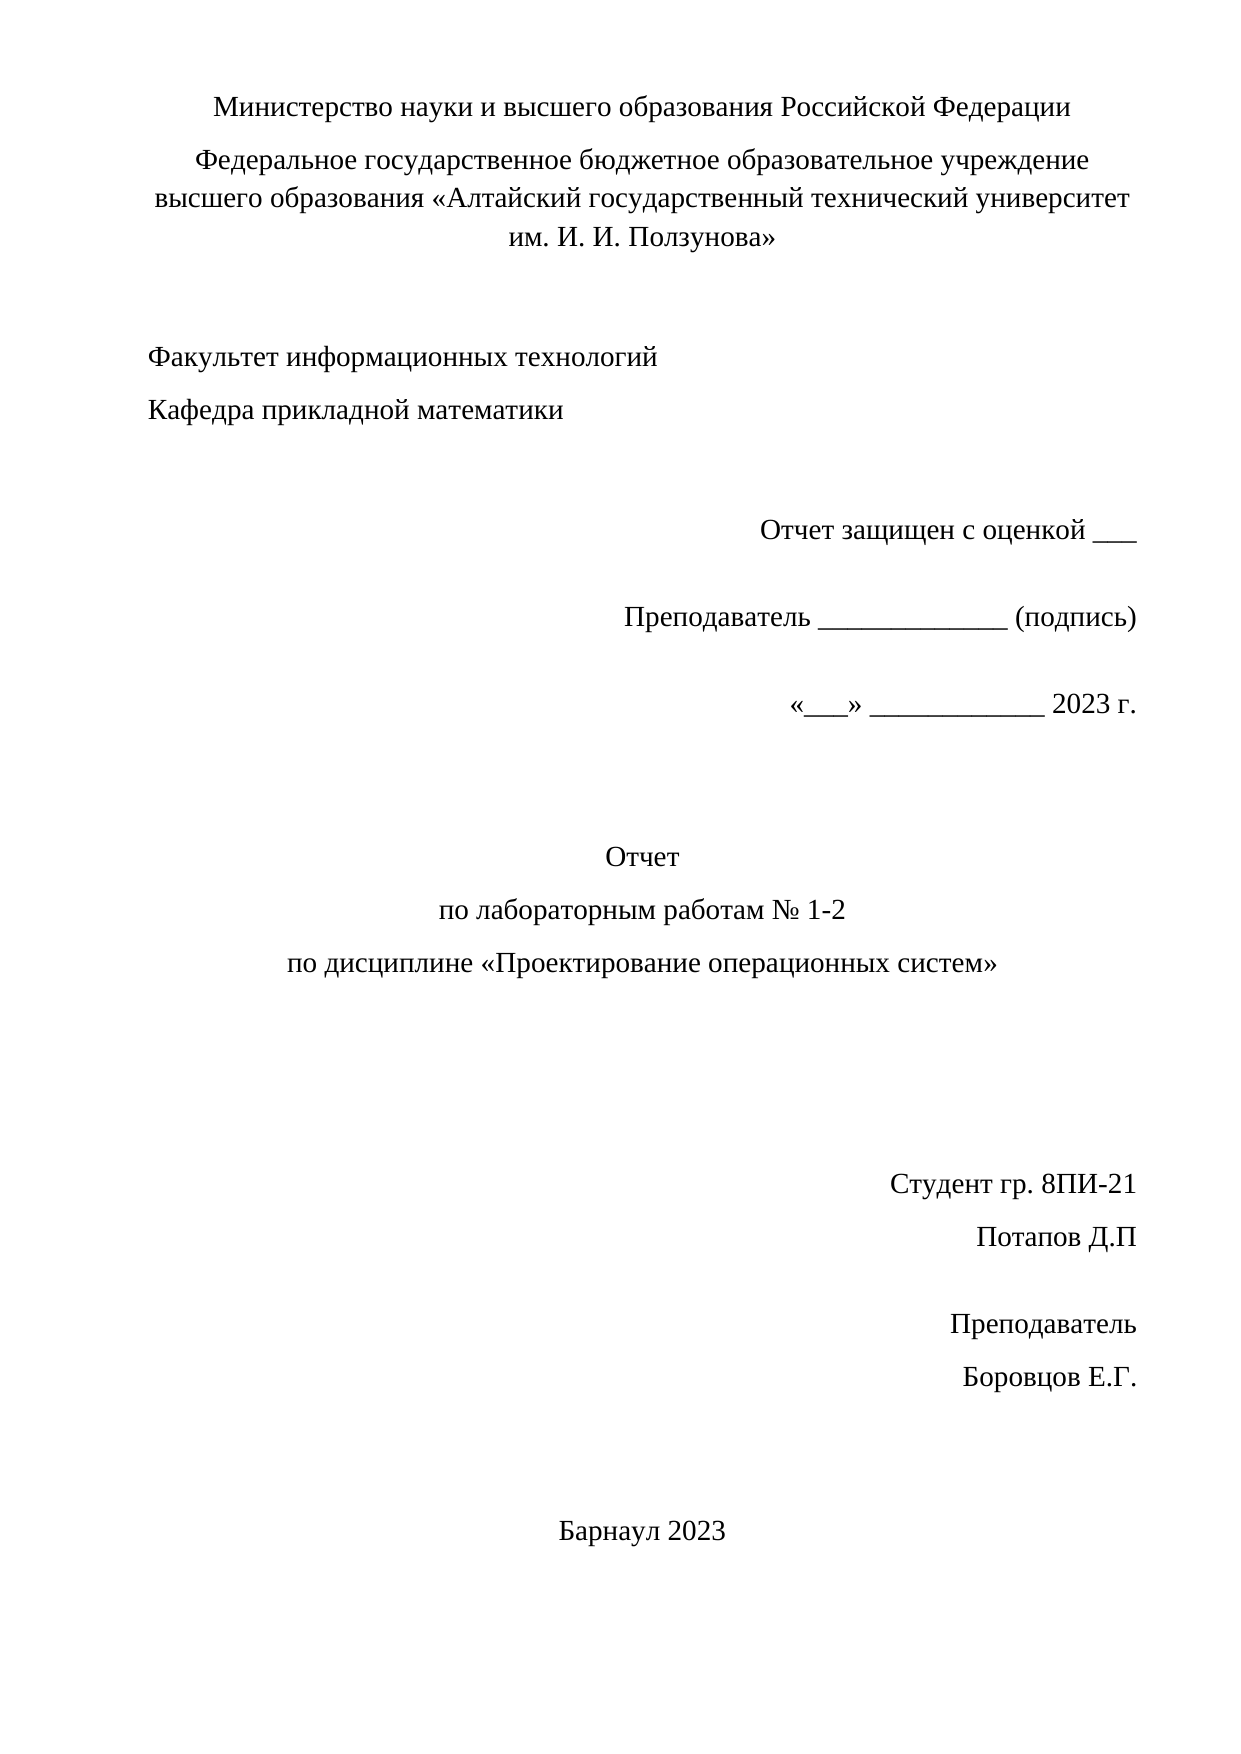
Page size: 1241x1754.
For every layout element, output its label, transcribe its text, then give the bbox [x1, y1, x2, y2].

text Кафедра прикладной математики [148, 392, 1137, 426]
text по лабораторным работам № 1-2 [148, 892, 1137, 926]
text Преподаватель [148, 1306, 1137, 1339]
text Преподаватель _____________ (подпись) [148, 599, 1137, 633]
text «___» ____________ 2023 г. [118, 686, 1137, 719]
text Боровцов Е.Г. [118, 1359, 1137, 1393]
text Отчет защищен с оценкой ___ [148, 512, 1137, 546]
text Министерство науки и высшего образования Российской Федерации [148, 89, 1137, 122]
text по дисциплине «Проектирование операционных систем» [148, 945, 1137, 979]
text Федеральное государственное бюджетное образовательное учреждение высшего образования «Алтайский государственный технический университет им. И. И. Ползунова» [148, 142, 1137, 252]
text Факультет информационных технологий [148, 339, 1137, 373]
text Потапов Д.П [148, 1219, 1137, 1253]
text Барнаул 2023 [148, 1513, 1137, 1546]
text Отчет [148, 839, 1137, 873]
text Студент гр. 8ПИ-21 [148, 1166, 1137, 1200]
